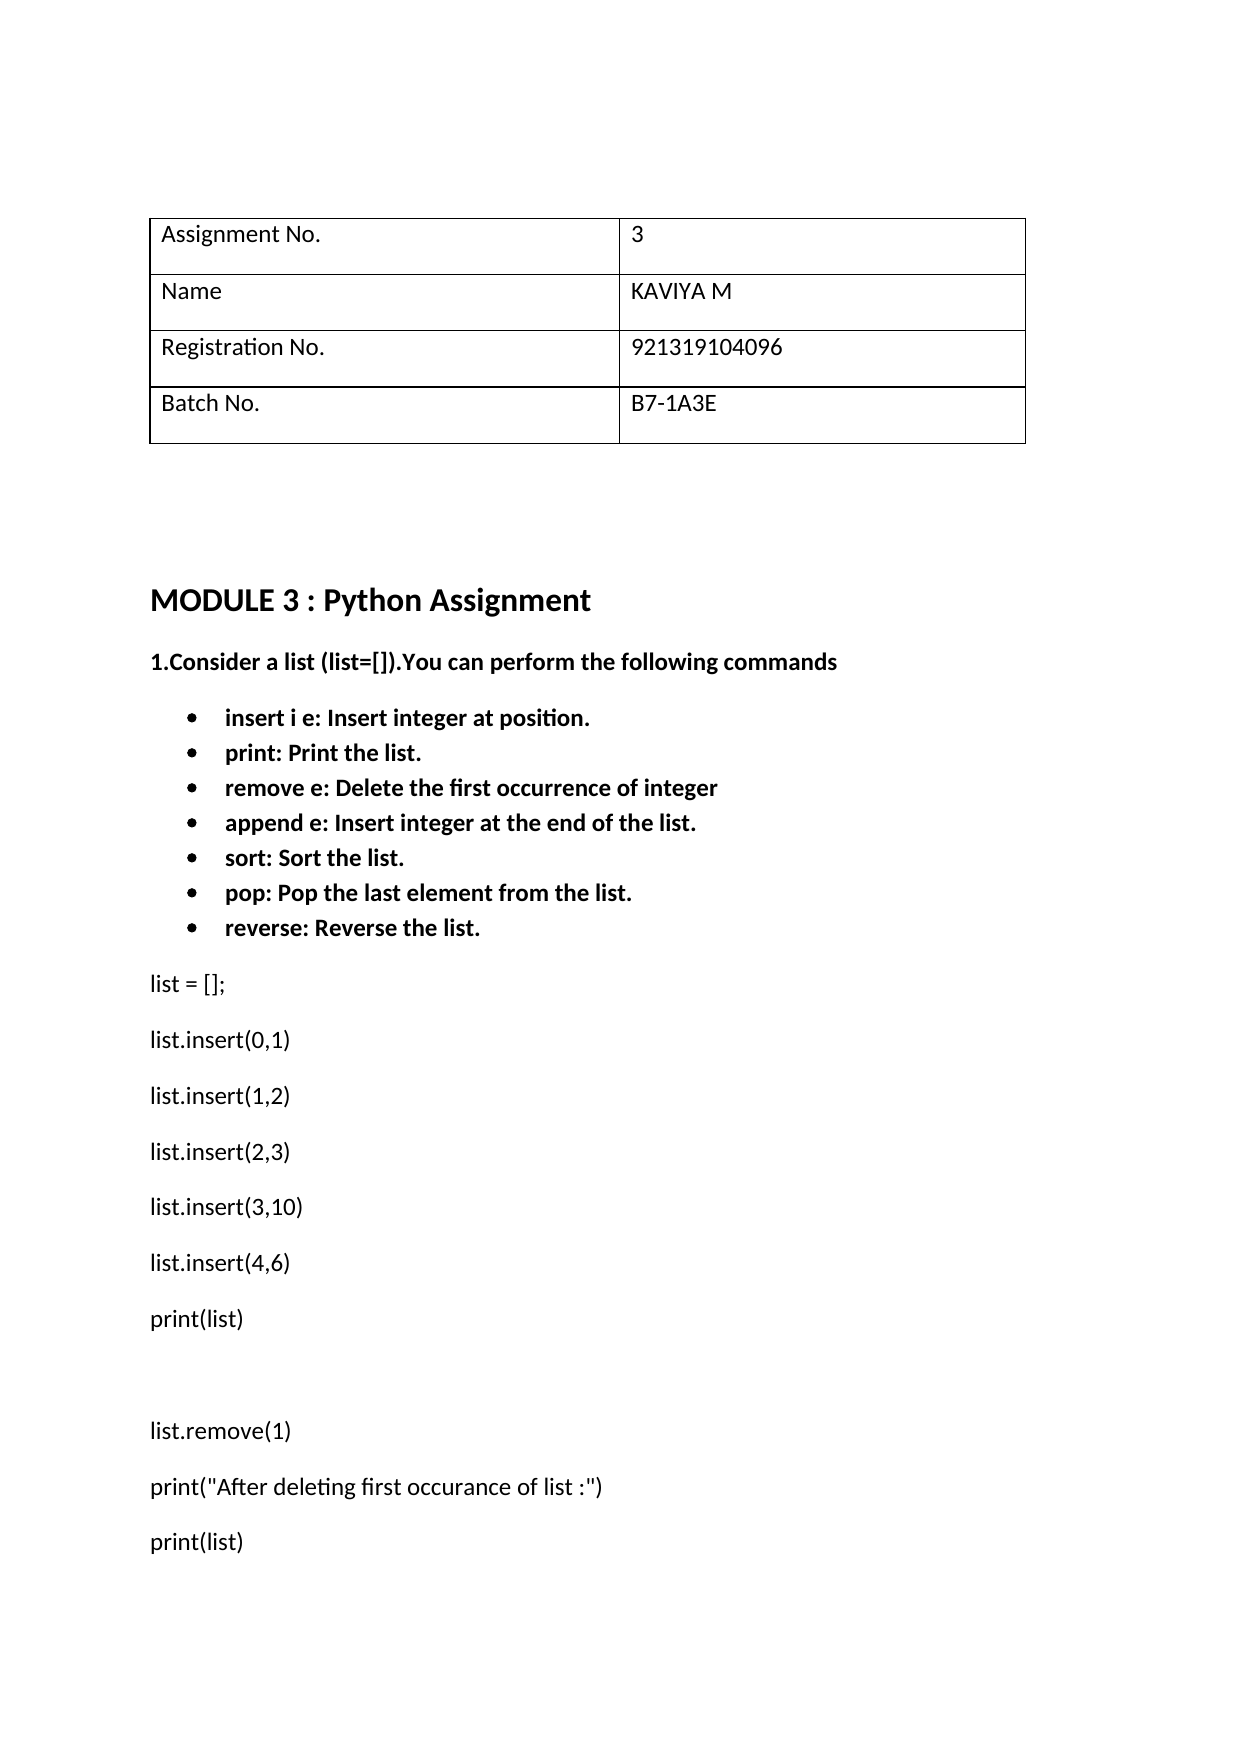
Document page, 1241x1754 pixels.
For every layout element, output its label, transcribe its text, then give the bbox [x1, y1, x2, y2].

list insert i e: Insert integer at position. [187, 702, 1090, 733]
table_cell Registration No. [151, 331, 619, 386]
table_cell 921319104096 [620, 331, 1025, 386]
text list.insert(0,1) [150, 1024, 1090, 1054]
text print(list) [150, 1303, 1090, 1334]
table_cell KAVIYA M [620, 275, 1025, 330]
text 1.Consider a list (list=[]).You can perform the following commands [150, 646, 1090, 677]
list print: Print the list. [187, 737, 1090, 768]
text list.insert(3,10) [150, 1191, 1090, 1222]
list remove e: Delete the first occurrence of integer [187, 772, 1090, 803]
text list.insert(4,6) [150, 1247, 1090, 1278]
text list.insert(1,2) [150, 1080, 1090, 1110]
text list.remove(1) [150, 1415, 1090, 1445]
text MODULE 3 : Python Assignment [150, 579, 1090, 619]
list append e: Insert integer at the end of the list. [187, 807, 1090, 838]
table_cell B7-1A3E [620, 388, 1025, 443]
list pop: Pop the last element from the list. [187, 877, 1090, 908]
list reverse: Reverse the list. [187, 912, 1090, 943]
text print("After deleting first occurance of list :") [150, 1471, 1090, 1501]
list sort: Sort the list. [187, 842, 1090, 873]
table_header Assignment No. [151, 219, 619, 274]
table_cell Batch No. [151, 388, 619, 443]
text list.insert(2,3) [150, 1136, 1090, 1166]
table_header 3 [620, 219, 1025, 274]
text list = []; [150, 968, 1090, 999]
table_cell Name [151, 275, 619, 330]
text print(list) [150, 1526, 1090, 1557]
